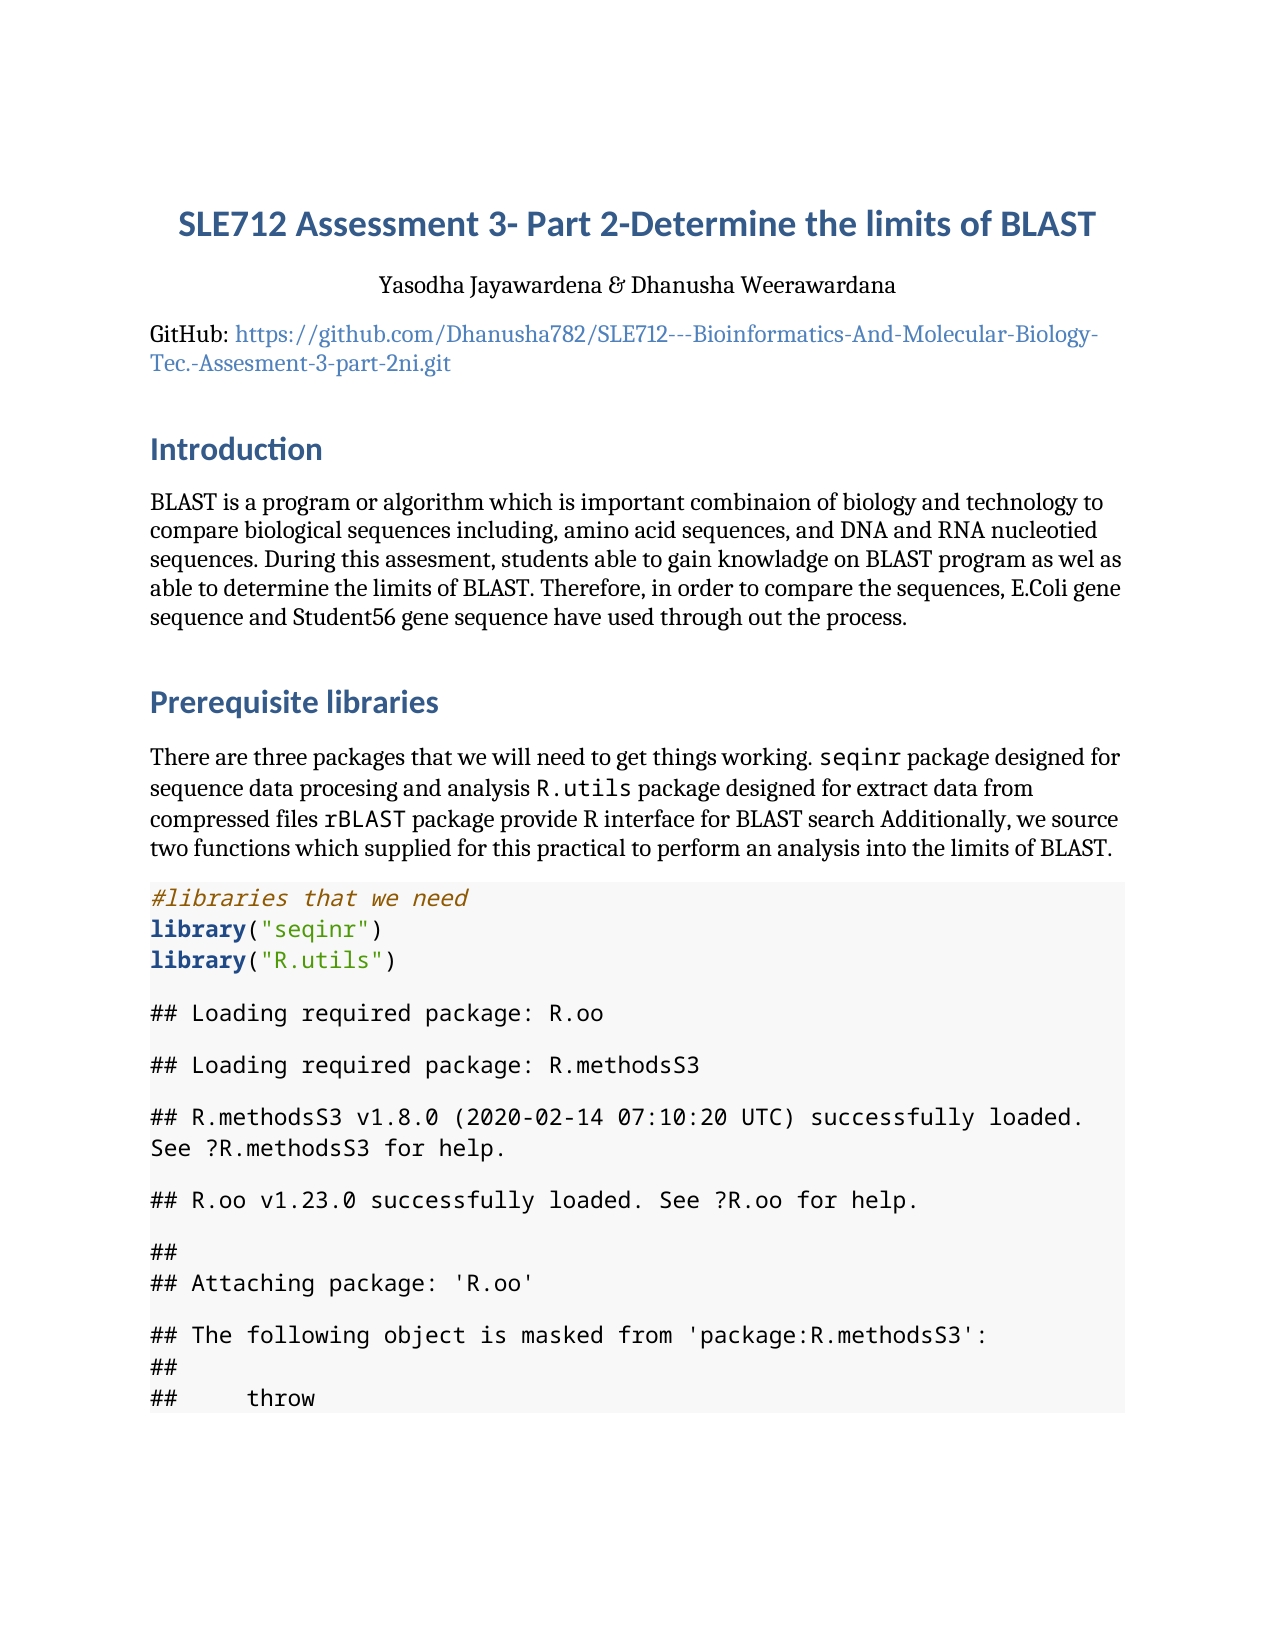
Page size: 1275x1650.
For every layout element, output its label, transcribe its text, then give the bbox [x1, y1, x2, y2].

text ## The following object is masked from 'package:R.methodsS3': ## ## throw [150, 1319, 1125, 1413]
text ## ## Attaching package: 'R.oo' [150, 1236, 1125, 1298]
text ## R.methodsS3 v1.8.0 (2020-02-14 07:10:20 UTC) successfully loaded. See ?R.methodsS3 for help. [150, 1101, 1125, 1163]
text There are three packages that we will need to get things working. seqinr package designed for sequence data procesing and analysis R.utils package designed for extract data from compressed files rBLAST package provide R interface for BLAST search Additionally, we source two functions which supplied for this practical to perform an analysis into the limits of BLAST. [150, 741, 1125, 863]
text BLAST is a program or algorithm which is important combinaion of biology and technology to compare biological sequences including, amino acid sequences, and DNA and RNA nucleotied sequences. During this assesment, students able to gain knowladge on BLAST program as wel as able to determine the limits of BLAST. Therefore, in order to compare the sequences, E.Coli gene sequence and Student56 gene sequence have used through out the process. [150, 487, 1125, 631]
text ## Loading required package: R.oo [150, 996, 1125, 1028]
text ## Loading required package: R.methodsS3 [150, 1048, 1125, 1080]
text #libraries that we need library("seqinr") library("R.utils") [384, 882, 1125, 976]
text ## R.oo v1.23.0 successfully loaded. See ?R.oo for help. [150, 1184, 1125, 1215]
text Yasodha Jayawardena & Dhanusha Weerawardana [150, 271, 1125, 299]
title SLE712 Assessment 3- Part 2-Determine the limits of BLAST [150, 200, 1125, 246]
subtitle Prerequisite libraries [150, 681, 1125, 722]
subtitle Introduction [150, 428, 1125, 469]
text GitHub: https://github.com/Dhanusha782/SLE712---Bioinformatics-And-Molecular-Biology-Tec.-Assesment-3-part-2ni.git [150, 320, 1125, 378]
